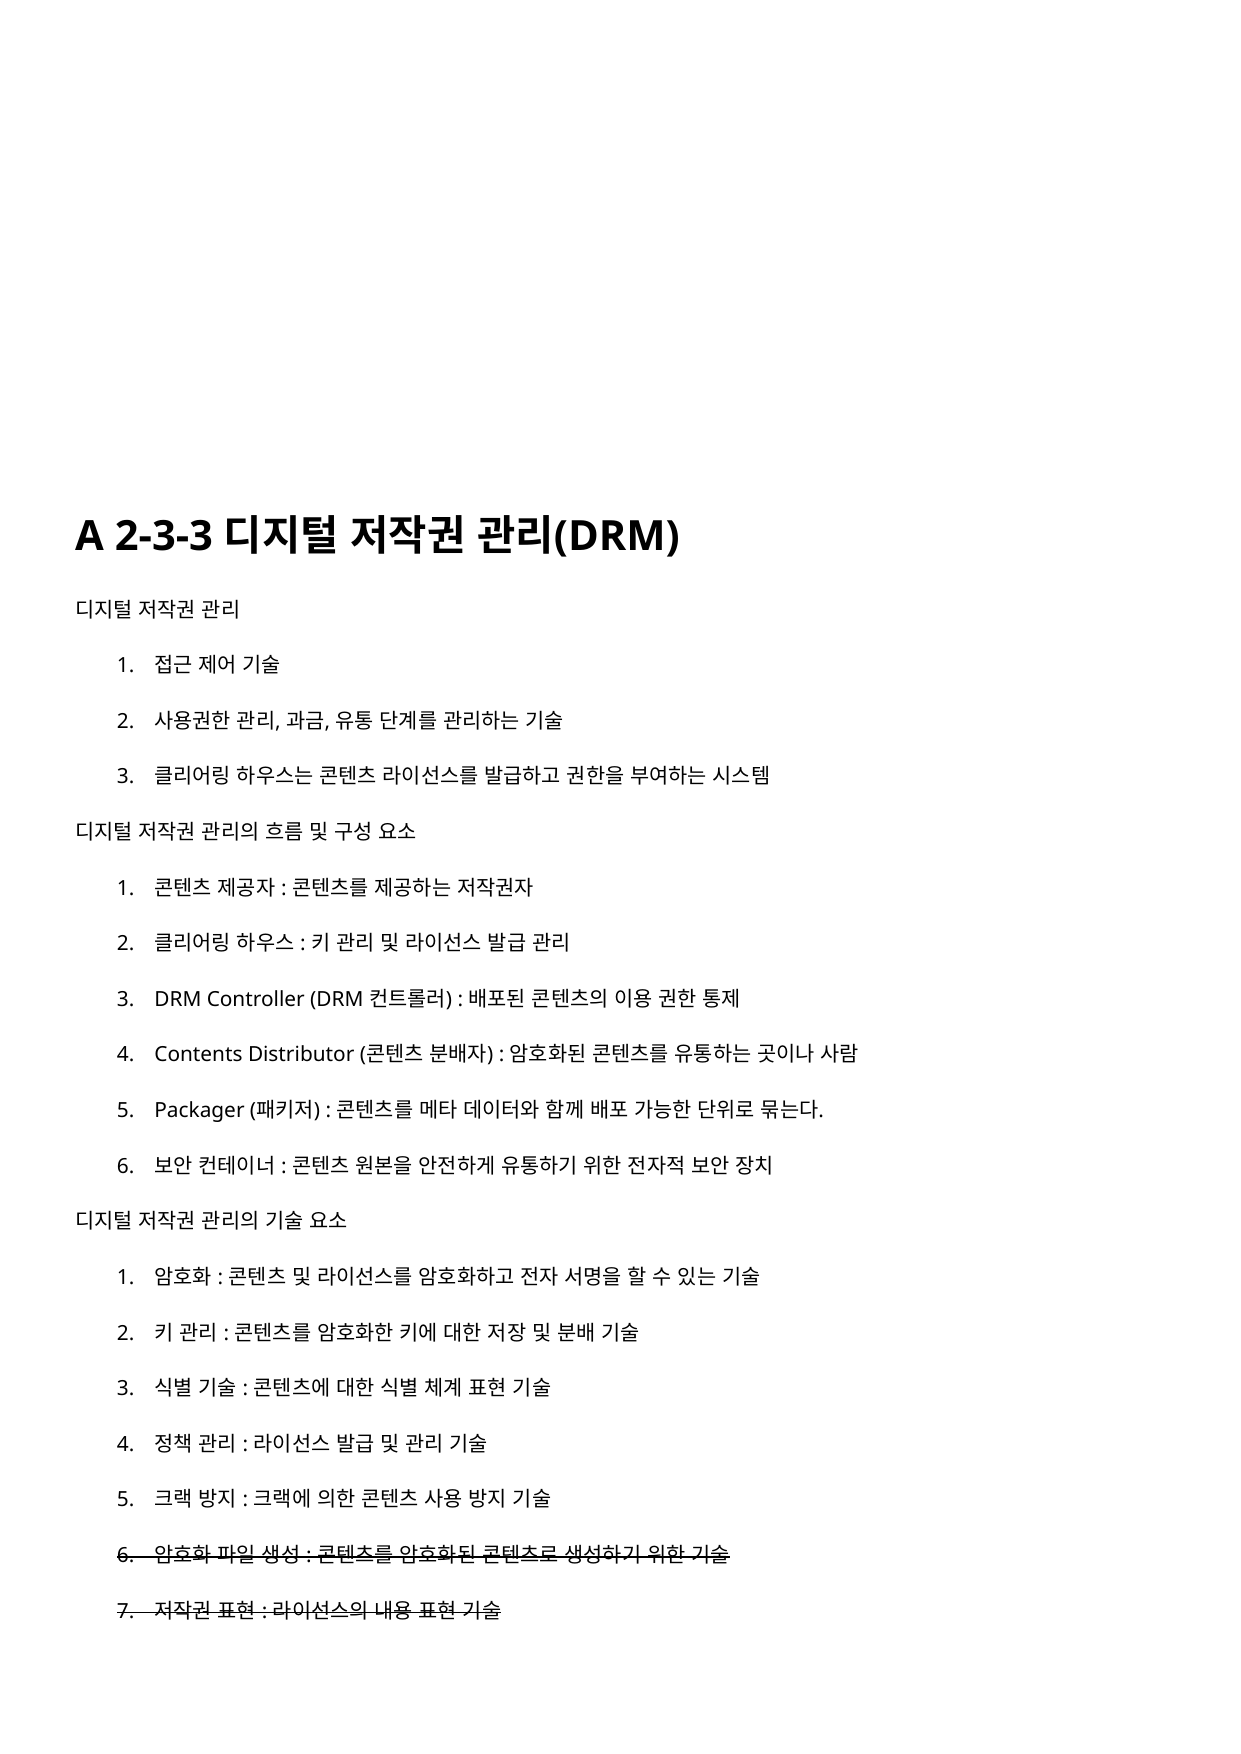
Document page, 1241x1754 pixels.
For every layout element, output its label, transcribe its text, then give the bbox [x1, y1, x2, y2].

list 접근 제어 기술 [117, 648, 1165, 679]
text 디지털 저작권 관리의 기술 요소 [75, 1204, 1165, 1235]
text 디지털 저작권 관리의 흐름 및 구성 요소 [75, 815, 1165, 846]
list 크랙 방지 : 크랙에 의한 콘텐츠 사용 방지 기술 [117, 1483, 1165, 1513]
list DRM Controller (DRM 컨트롤러) : 배포된 콘텐츠의 이용 권한 통제 [117, 982, 1165, 1012]
list Contents Distributor (콘텐츠 분배자) : 암호화된 콘텐츠를 유통하는 곳이나 사람 [117, 1038, 1165, 1068]
list 클리어링 하우스 : 키 관리 및 라이선스 발급 관리 [117, 926, 1165, 957]
list 암호화 : 콘텐츠 및 라이선스를 암호화하고 전자 서명을 할 수 있는 기술 [117, 1260, 1165, 1290]
list 암호화 파일 생성 : 콘텐츠를 암호화된 콘텐츠로 생성하기 위한 기술 [117, 1538, 1165, 1568]
list 보안 컨테이너 : 콘텐츠 원본을 안전하게 유통하기 위한 전자적 보안 장치 [117, 1149, 1165, 1179]
list Packager (패키저) : 콘텐츠를 메타 데이터와 함께 배포 가능한 단위로 묶는다. [117, 1093, 1165, 1124]
list 정책 관리 : 라이선스 발급 및 관리 기술 [117, 1427, 1165, 1457]
text 디지털 저작권 관리 [75, 593, 1165, 623]
list 클리어링 하우스는 콘텐츠 라이선스를 발급하고 권한을 부여하는 시스템 [117, 760, 1165, 790]
list 콘텐츠 제공자 : 콘텐츠를 제공하는 저작권자 [117, 871, 1165, 901]
list 식별 기술 : 콘텐츠에 대한 식별 체계 표현 기술 [117, 1371, 1165, 1402]
list 사용권한 관리, 과금, 유통 단계를 관리하는 기술 [117, 704, 1165, 734]
list 키 관리 : 콘텐츠를 암호화한 키에 대한 저장 및 분배 기술 [117, 1316, 1165, 1346]
text A 2-3-3 디지털 저작권 관리(DRM) [75, 502, 1165, 563]
list 저작권 표현 : 라이선스의 내용 표현 기술 [117, 1594, 1165, 1624]
